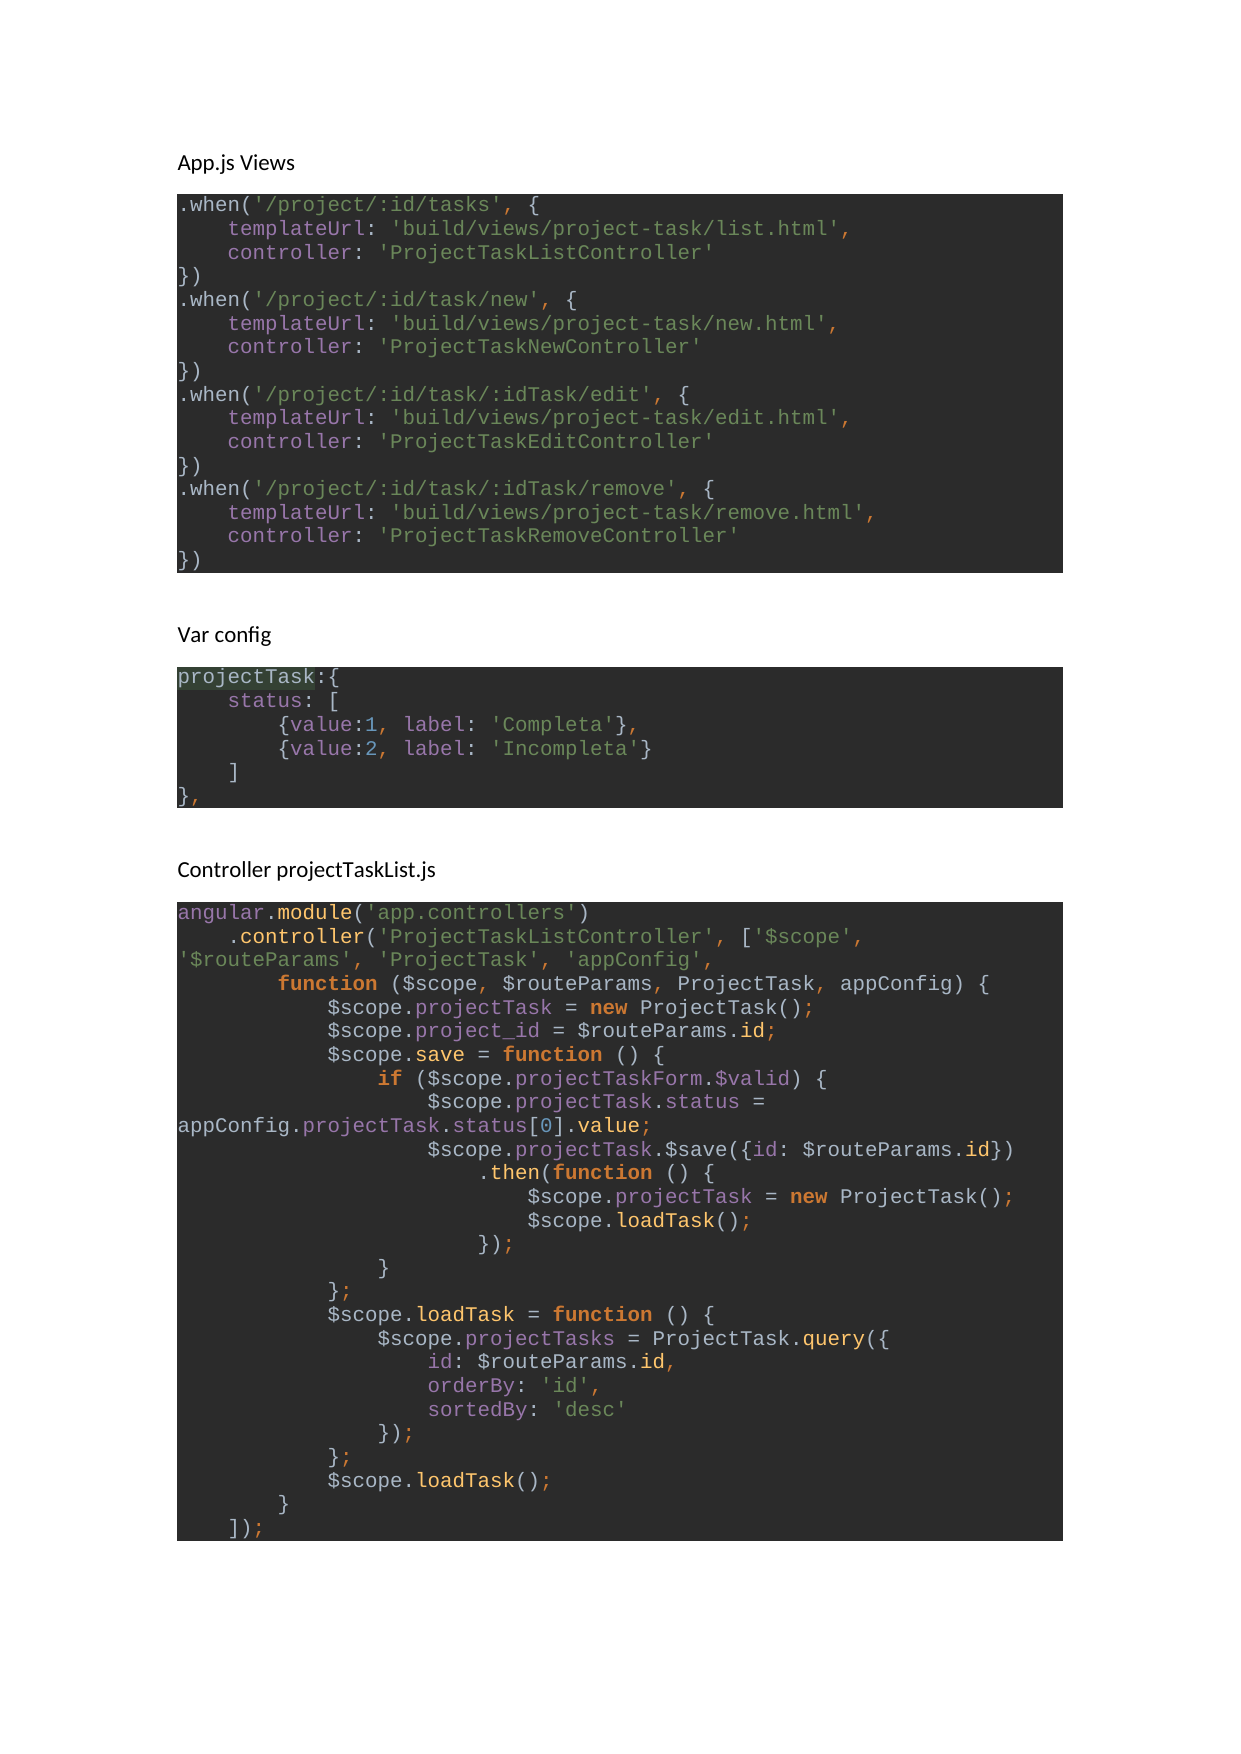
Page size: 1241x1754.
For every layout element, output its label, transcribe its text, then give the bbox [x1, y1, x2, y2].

text Var config [177, 620, 1063, 648]
text App.js Views [177, 148, 1063, 176]
text projectTask:{ status: [ {value:1, label: 'Completa'}, {value:2, label: 'Incompleta'} ] }, [177, 667, 1063, 808]
text Controller projectTaskList.js [177, 855, 1063, 883]
text .when('/project/:id/tasks', { templateUrl: 'build/views/project-task/list.html', controller: 'ProjectTaskListController' }) .when('/project/:id/task/new', { templateUrl: 'build/views/project-task/new.html', controller: 'ProjectTaskNewController' }) .when('/project/:id/task/:idTask/edit', { templateUrl: 'build/views/project-task/edit.html', controller: 'ProjectTaskEditController' }) .when('/project/:id/task/:idTask/remove', { templateUrl: 'build/views/project-task/remove.html', controller: 'ProjectTaskRemoveController' }) [177, 194, 1063, 573]
text angular.module('app.controllers') .controller('ProjectTaskListController', ['$scope', '$routeParams', 'ProjectTask', 'appConfig', function ($scope, $routeParams, ProjectTask, appConfig) { $scope.projectTask = new ProjectTask(); $scope.project_id = $routeParams.id; $scope.save = function () { if ($scope.projectTaskForm.$valid) { $scope.projectTask.status = appConfig.projectTask.status[0].value; $scope.projectTask.$save({id: $routeParams.id}) .then(function () { $scope.projectTask = new ProjectTask(); $scope.loadTask(); }); } }; $scope.loadTask = function () { $scope.projectTasks = ProjectTask.query({ id: $routeParams.id, orderBy: 'id', sortedBy: 'desc' }); }; $scope.loadTask(); } ]); [177, 902, 1063, 1541]
